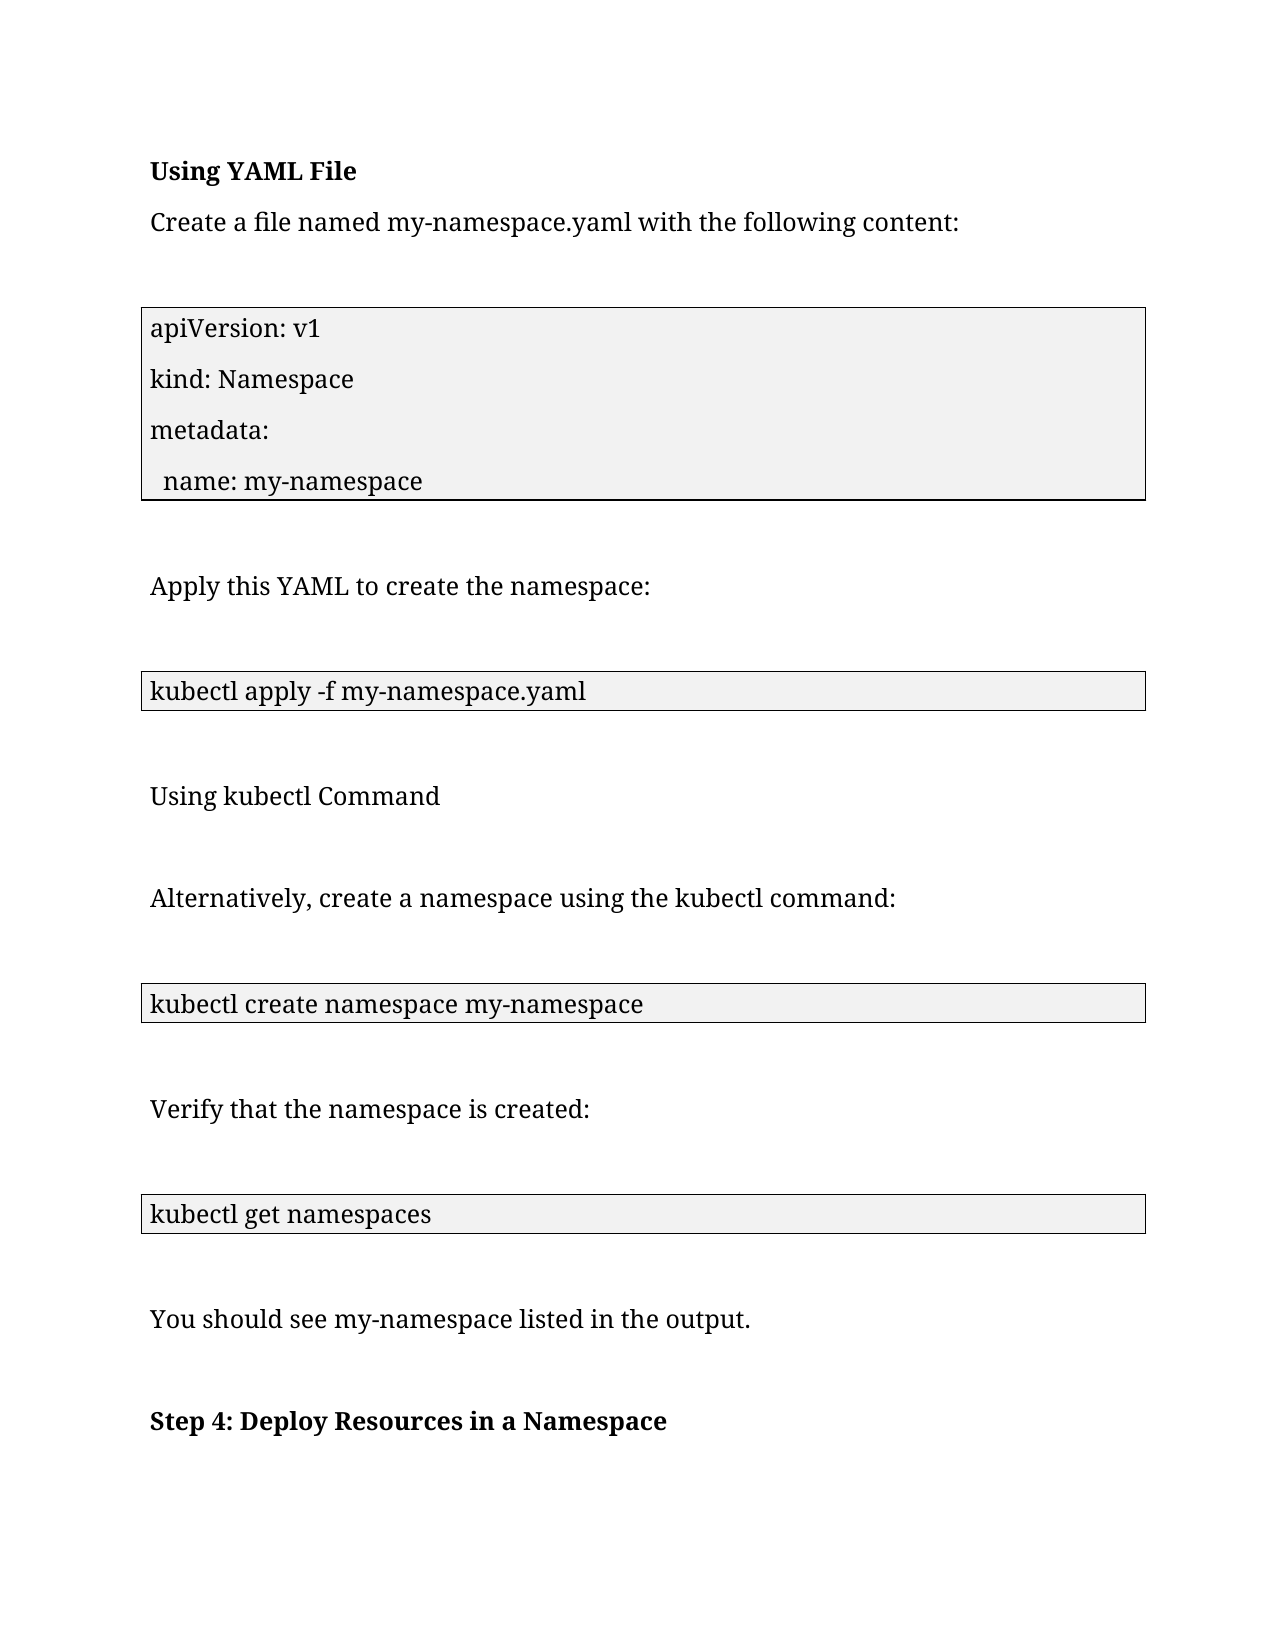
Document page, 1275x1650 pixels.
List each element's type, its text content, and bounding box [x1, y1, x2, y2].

text Verify that the namespace is created: [150, 1092, 1137, 1126]
text metadata: [142, 409, 1145, 446]
text Step 4: Deploy Resources in a Namespace [150, 1404, 1137, 1438]
text You should see my-namespace listed in the output. [150, 1302, 1137, 1336]
text Using kubectl Command [150, 779, 1137, 813]
text kubectl create namespace my-namespace [142, 984, 1145, 1022]
text Alternatively, create a namespace using the kubectl command: [150, 881, 1137, 915]
text kubectl apply -f my-namespace.yaml [142, 672, 1145, 710]
text Apply this YAML to create the namespace: [150, 569, 1137, 603]
text Create a file named my-namespace.yaml with the following content: [150, 205, 1137, 239]
text Using YAML File [150, 154, 1137, 188]
text apiVersion: v1 [142, 308, 1145, 344]
text kind: Namespace [142, 358, 1145, 395]
text kubectl get namespaces [142, 1195, 1145, 1233]
text name: my-namespace [142, 460, 1145, 499]
